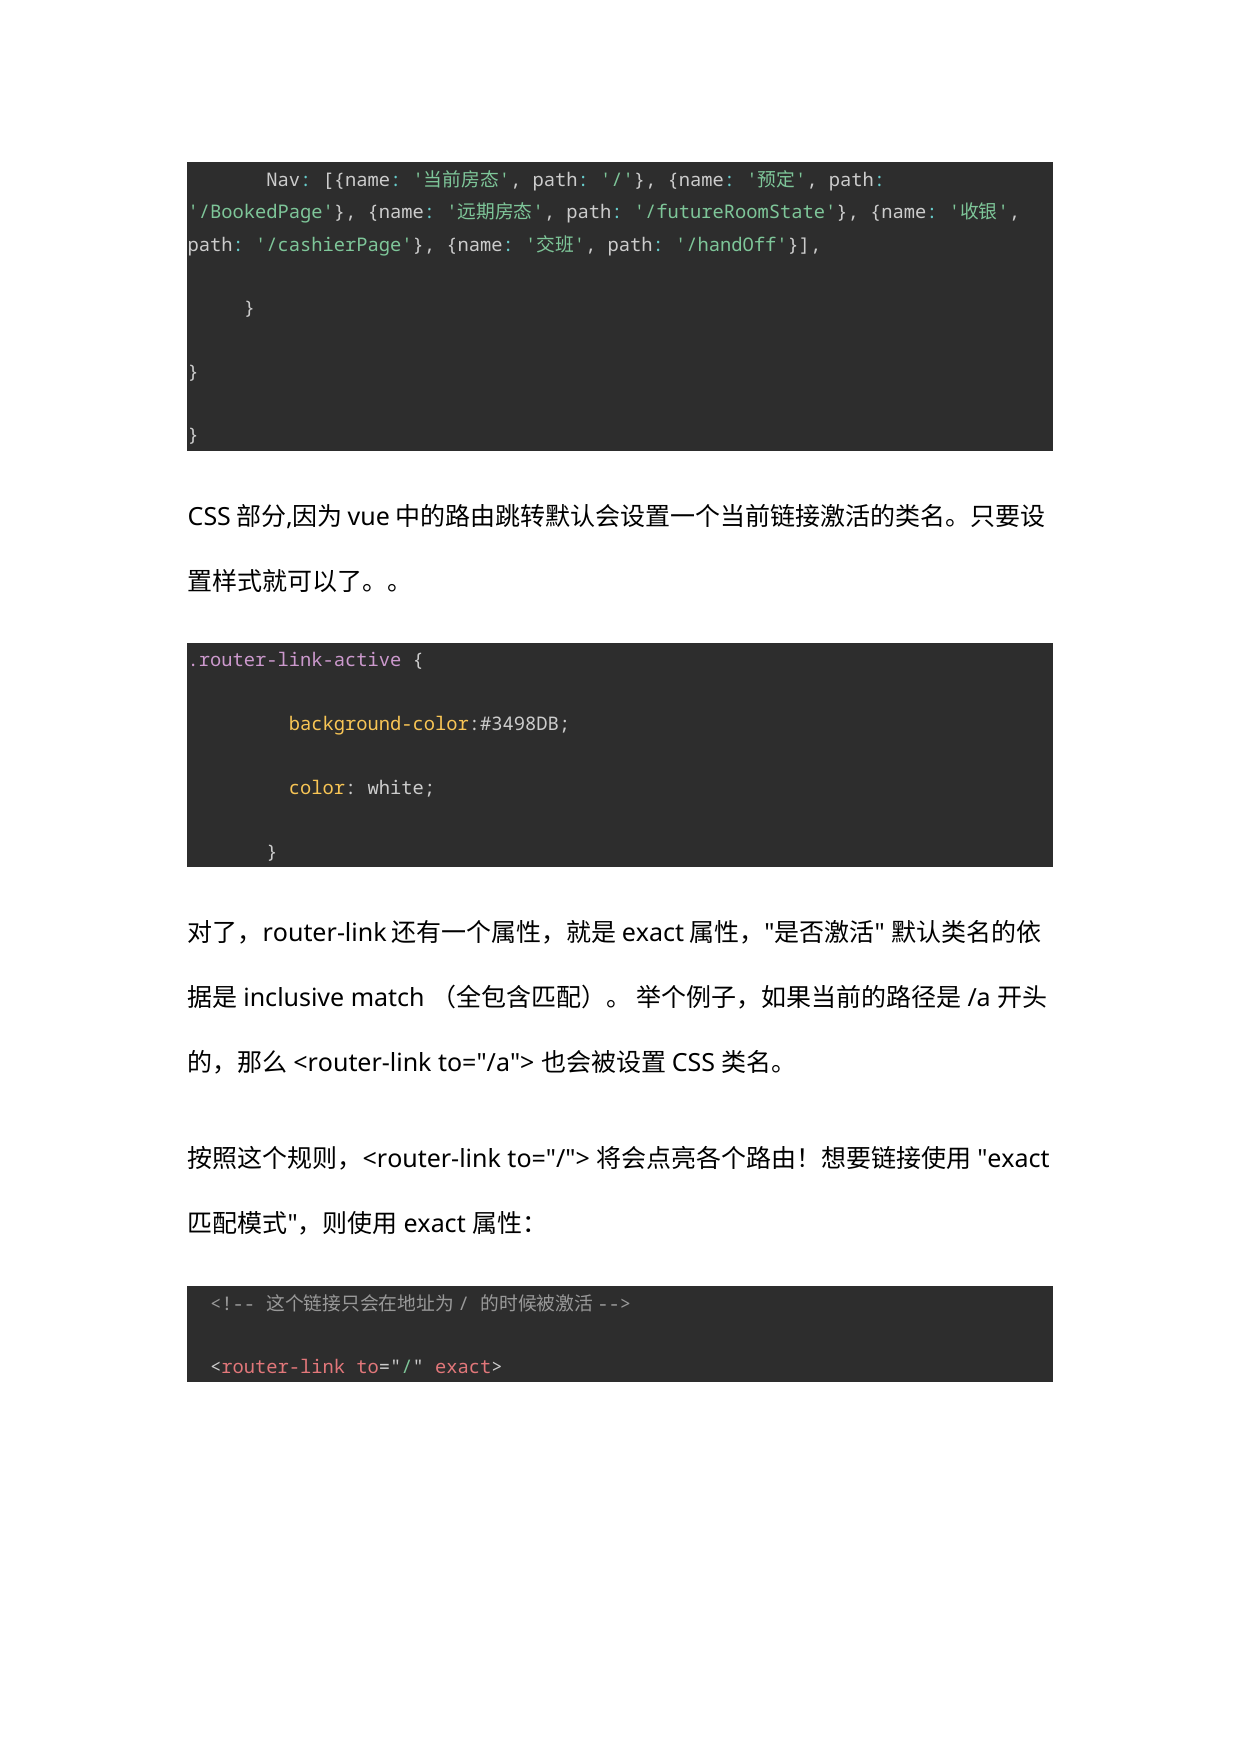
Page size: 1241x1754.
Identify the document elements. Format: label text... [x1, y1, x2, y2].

text background-color:#3498DB; [187, 707, 1053, 739]
text } [187, 354, 1053, 387]
text color: white; [187, 771, 1053, 803]
text } [187, 418, 1053, 451]
text <router-link to="/" exact> [187, 1349, 1053, 1382]
text } [187, 834, 1053, 867]
text .router-link-active { [187, 643, 1053, 676]
text CSS部分,因为vue中的路由跳转默认会设置一个当前链接激活的类名。只要设置样式就可以了。。 [187, 482, 1053, 612]
text Nav: [{name: '当前房态', path: '/'}, {name: '预定', path: '/BookedPage'}, {name: '远期房态', path: '/futureRoomState'}, {name: '收银', path: '/cashierPage'}, {name: '交班', path: '/handOff'}], [187, 162, 1053, 259]
text } [187, 291, 1053, 323]
text 按照这个规则，<router-link to="/"> 将会点亮各个路由！想要链接使用 "exact 匹配模式"，则使用 exact 属性： [187, 1124, 1053, 1254]
text <!-- 这个链接只会在地址为 / 的时候被激活 --> [187, 1286, 1053, 1318]
text 对了，router-link还有一个属性，就是exact属性，"是否激活" 默认类名的依据是 inclusive match （全包含匹配）。 举个例子，如果当前的路径是 /a 开头的，那么 <router-link to="/a"> 也会被设置 CSS 类名。 [187, 898, 1053, 1093]
